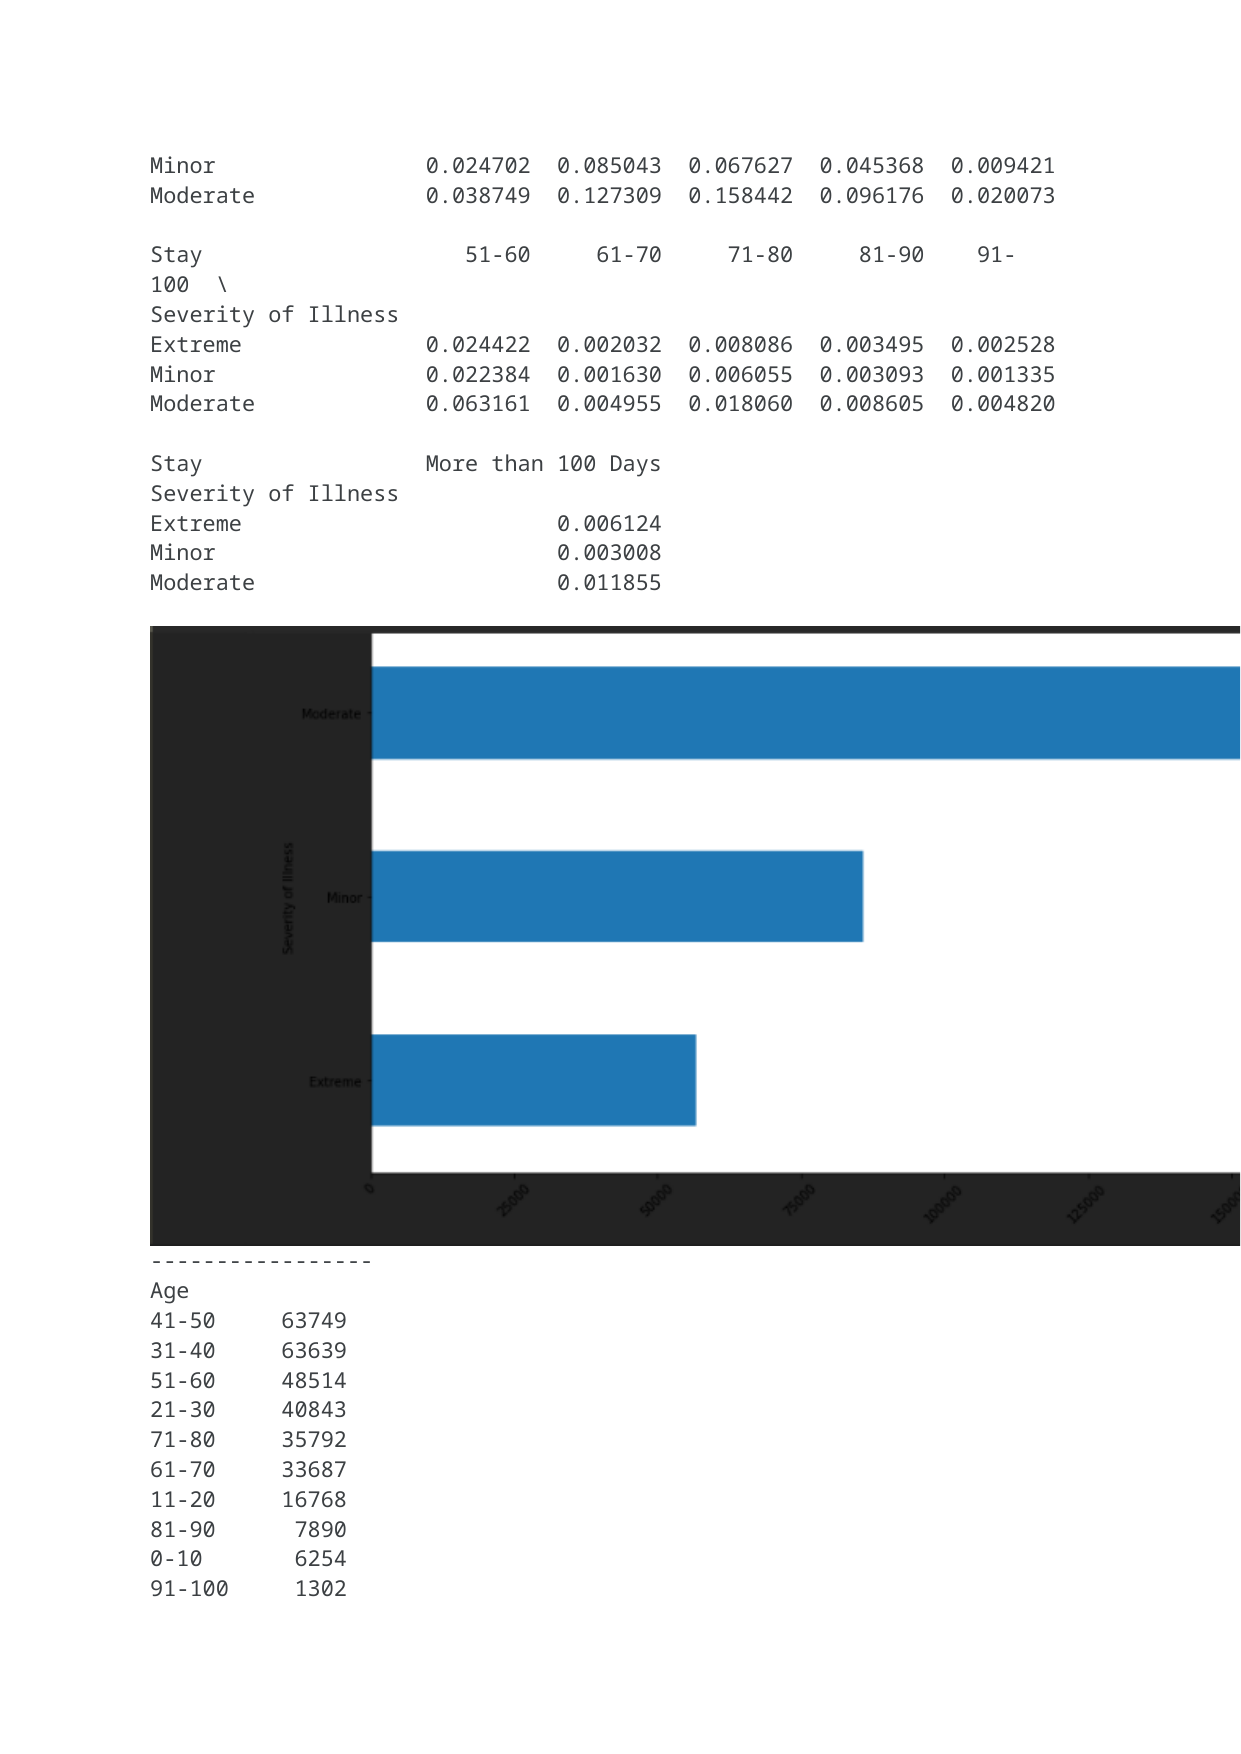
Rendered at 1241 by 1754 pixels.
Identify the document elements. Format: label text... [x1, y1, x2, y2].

text 91-100 1302 [150, 1573, 1090, 1603]
text 41-50 63749 [150, 1305, 1090, 1335]
text Extreme 0.006124 [150, 507, 1090, 537]
text Age [150, 1275, 1090, 1305]
text 31-40 63639 [150, 1335, 1090, 1364]
picture [150, 626, 1241, 1246]
text 71-80 35792 [150, 1424, 1090, 1454]
text 0-10 6254 [150, 1543, 1090, 1573]
text Severity of Illness [150, 478, 1090, 507]
text 51-60 48514 [150, 1364, 1090, 1394]
text Moderate 0.038749 0.127309 0.158442 0.096176 0.020073 [150, 180, 1090, 209]
text Stay 51-60 61-70 71-80 81-90 91-100 \ [150, 239, 1090, 299]
text 11-20 16768 [150, 1484, 1090, 1513]
text 21-30 40843 [150, 1394, 1090, 1424]
text ----------------- [150, 1246, 1090, 1275]
text Severity of Illness [150, 299, 1090, 329]
text Moderate 0.011855 [150, 567, 1090, 597]
text Minor 0.022384 0.001630 0.006055 0.003093 0.001335 [150, 358, 1090, 388]
text Moderate 0.063161 0.004955 0.018060 0.008605 0.004820 [150, 388, 1090, 418]
text 81-90 7890 [150, 1513, 1090, 1543]
text 61-70 33687 [150, 1454, 1090, 1484]
text Extreme 0.024422 0.002032 0.008086 0.003495 0.002528 [150, 329, 1090, 358]
text Minor 0.024702 0.085043 0.067627 0.045368 0.009421 [150, 150, 1090, 180]
text Stay More than 100 Days [150, 448, 1090, 478]
text Minor 0.003008 [150, 537, 1090, 567]
